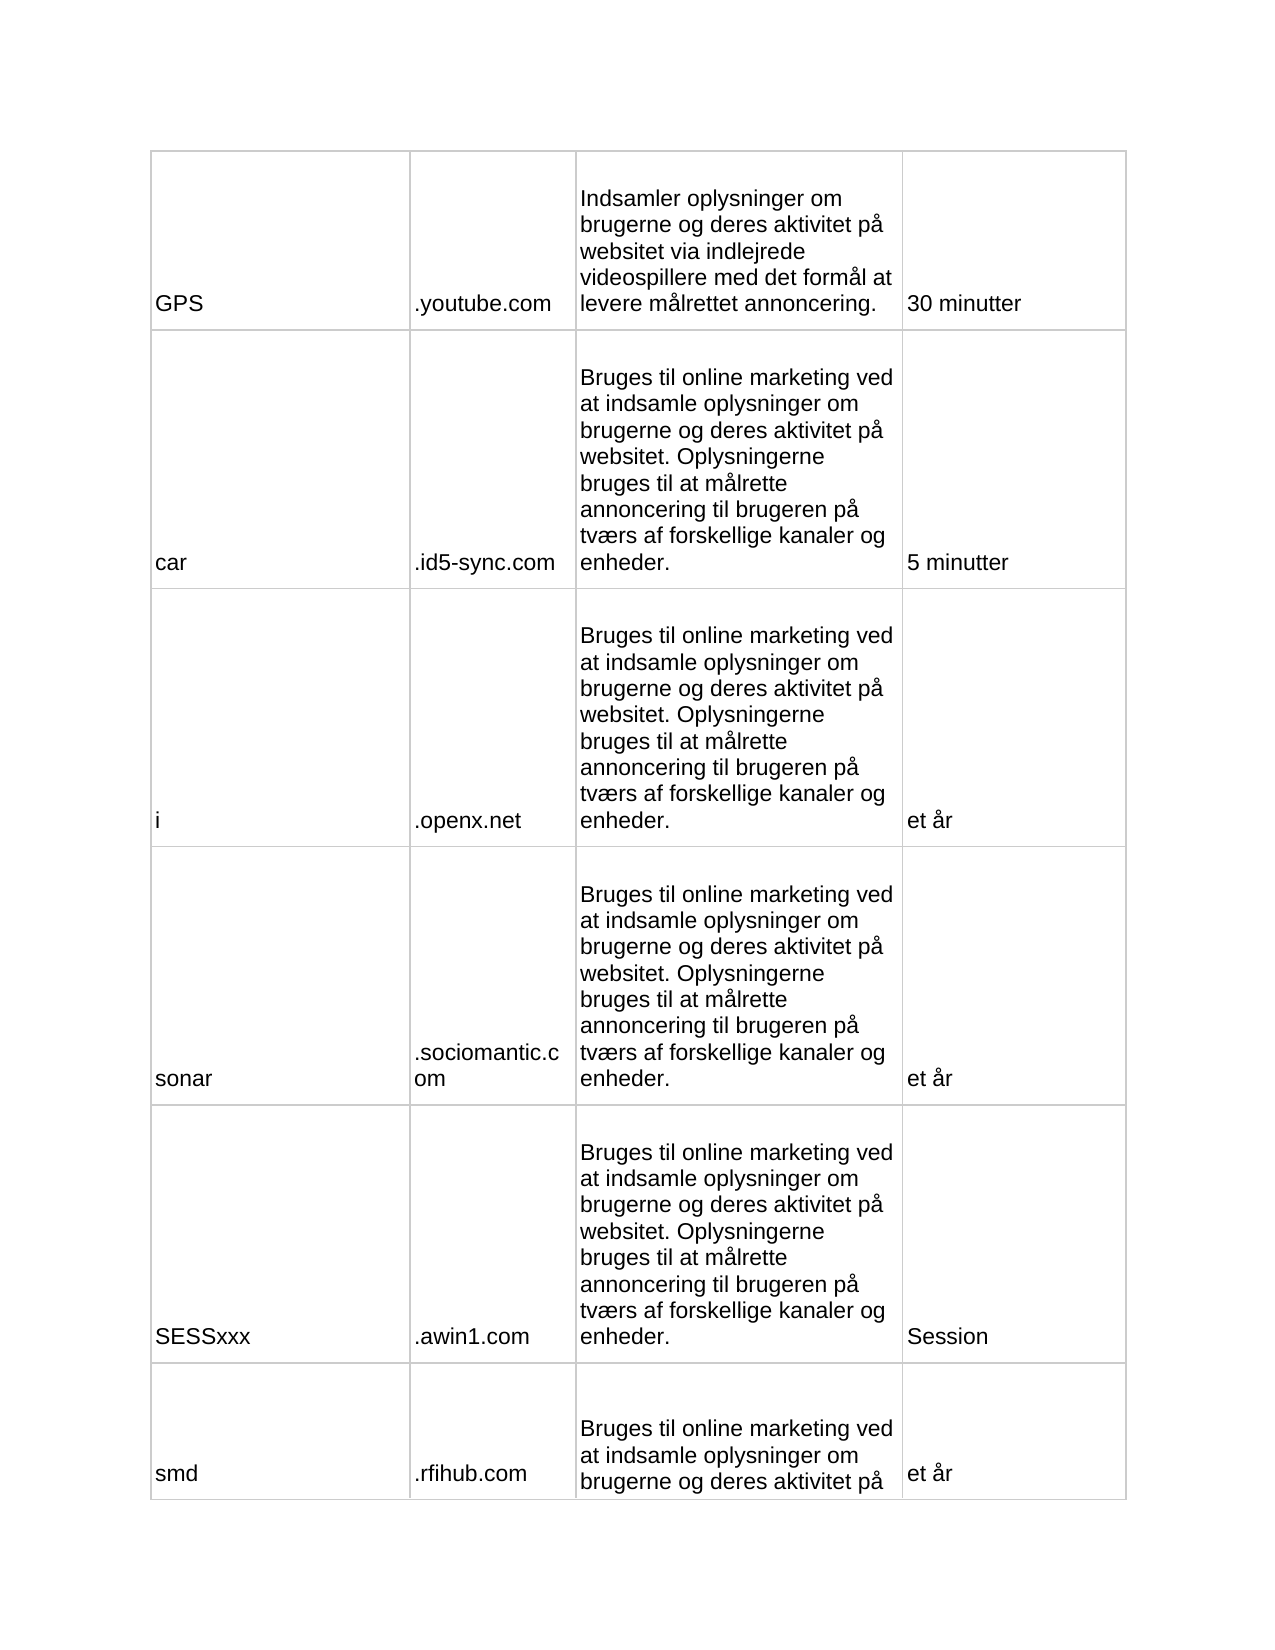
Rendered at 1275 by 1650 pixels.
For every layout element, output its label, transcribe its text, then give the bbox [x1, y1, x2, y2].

table_cell SESSxxx [152, 1106, 409, 1362]
table_cell et år [903, 589, 1125, 846]
table_cell Session [903, 1106, 1125, 1362]
table_cell .rfihub.com [411, 1364, 575, 1498]
table_cell .awin1.com [411, 1106, 575, 1362]
table_cell 30 minutter [903, 152, 1125, 329]
table_cell et år [903, 847, 1125, 1104]
table_cell .openx.net [411, 589, 575, 846]
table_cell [577, 1364, 902, 1498]
table_cell 5 minutter [903, 331, 1125, 587]
table_cell i [152, 589, 409, 846]
table_cell smd [152, 1364, 409, 1498]
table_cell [577, 152, 902, 329]
table_cell .youtube.com [411, 152, 575, 329]
table_cell GPS [152, 152, 409, 329]
table_cell car [152, 331, 409, 587]
table_cell .id5-sync.com [411, 331, 575, 587]
table_cell sonar [152, 847, 409, 1104]
table_cell .sociomantic.com [411, 847, 575, 1104]
table_cell et år [903, 1364, 1125, 1498]
